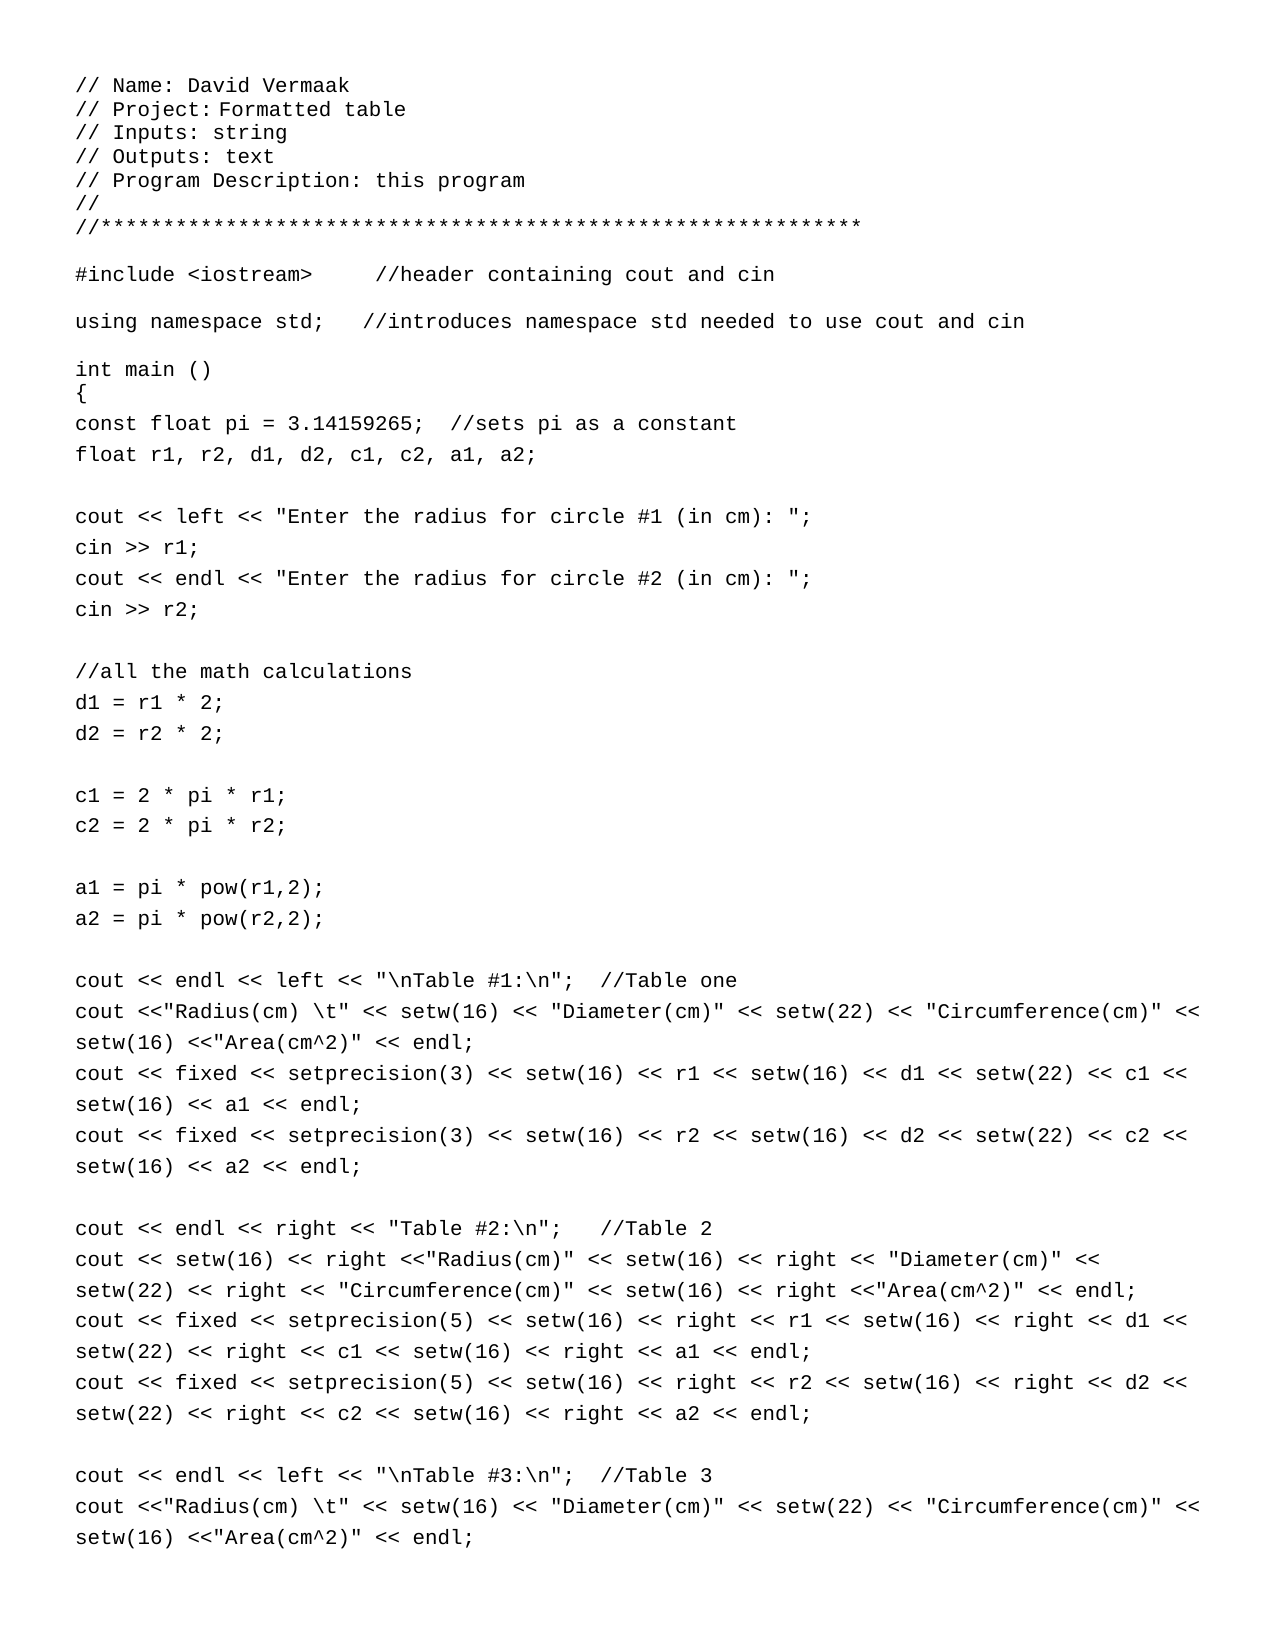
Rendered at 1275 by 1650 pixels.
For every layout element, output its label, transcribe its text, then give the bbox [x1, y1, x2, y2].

text cout << endl << left << "\nTable #3:\n"; //Table 3 [75, 1458, 1200, 1489]
text c1 = 2 * pi * r1; [75, 777, 1200, 808]
text // Inputs: string [75, 122, 1200, 146]
text const float pi = 3.14159265; //sets pi as a constant [75, 406, 1200, 437]
text cout << left << "Enter the radius for circle #1 (in cm): "; [75, 499, 1200, 530]
text cout << fixed << setprecision(5) << setw(16) << right << r2 << setw(16) << right << d2 << setw(22) << right << c2 << setw(16) << right << a2 << endl; [75, 1365, 1200, 1427]
text //all the math calculations [75, 653, 1200, 684]
text // [75, 193, 1200, 217]
text using namespace std; //introduces namespace std needed to use cout and cin [75, 311, 1200, 335]
text cout <<"Radius(cm) \t" << setw(16) << "Diameter(cm)" << setw(22) << "Circumference(cm)" << setw(16) <<"Area(cm^2)" << endl; [75, 1489, 1200, 1551]
text //************************************************************* [75, 217, 1200, 241]
text cout << endl << right << "Table #2:\n"; //Table 2 [75, 1210, 1200, 1241]
text // Project: Formatted table [75, 99, 1200, 122]
text cout << endl << left << "\nTable #1:\n"; //Table one [75, 963, 1200, 994]
text cout << fixed << setprecision(5) << setw(16) << right << r1 << setw(16) << right << d1 << setw(22) << right << c1 << setw(16) << right << a1 << endl; [75, 1303, 1200, 1365]
text a2 = pi * pow(r2,2); [75, 901, 1200, 932]
text d1 = r1 * 2; [75, 684, 1200, 715]
text // Outputs: text [75, 146, 1200, 169]
text c2 = 2 * pi * r2; [75, 808, 1200, 839]
text cout << fixed << setprecision(3) << setw(16) << r2 << setw(16) << d2 << setw(22) << c2 << setw(16) << a2 << endl; [75, 1118, 1200, 1179]
text cout <<"Radius(cm) \t" << setw(16) << "Diameter(cm)" << setw(22) << "Circumference(cm)" << setw(16) <<"Area(cm^2)" << endl; [75, 994, 1200, 1056]
text d2 = r2 * 2; [75, 715, 1200, 746]
text a1 = pi * pow(r1,2); [75, 870, 1200, 901]
text cout << fixed << setprecision(3) << setw(16) << r1 << setw(16) << d1 << setw(22) << c1 << setw(16) << a1 << endl; [75, 1056, 1200, 1118]
text cin >> r1; [75, 530, 1200, 561]
text { [75, 382, 1200, 406]
text cout << setw(16) << right <<"Radius(cm)" << setw(16) << right << "Diameter(cm)" << setw(22) << right << "Circumference(cm)" << setw(16) << right <<"Area(cm^2)" << endl; [75, 1241, 1200, 1303]
text cout << endl << "Enter the radius for circle #2 (in cm): "; [75, 561, 1200, 592]
text int main () [75, 359, 1200, 382]
text // Program Description: this program [75, 169, 1200, 193]
text cin >> r2; [75, 592, 1200, 623]
text #include <iostream> //header containing cout and cin [75, 264, 1200, 288]
text // Name: David Vermaak [75, 75, 1200, 99]
text float r1, r2, d1, d2, c1, c2, a1, a2; [75, 437, 1200, 468]
